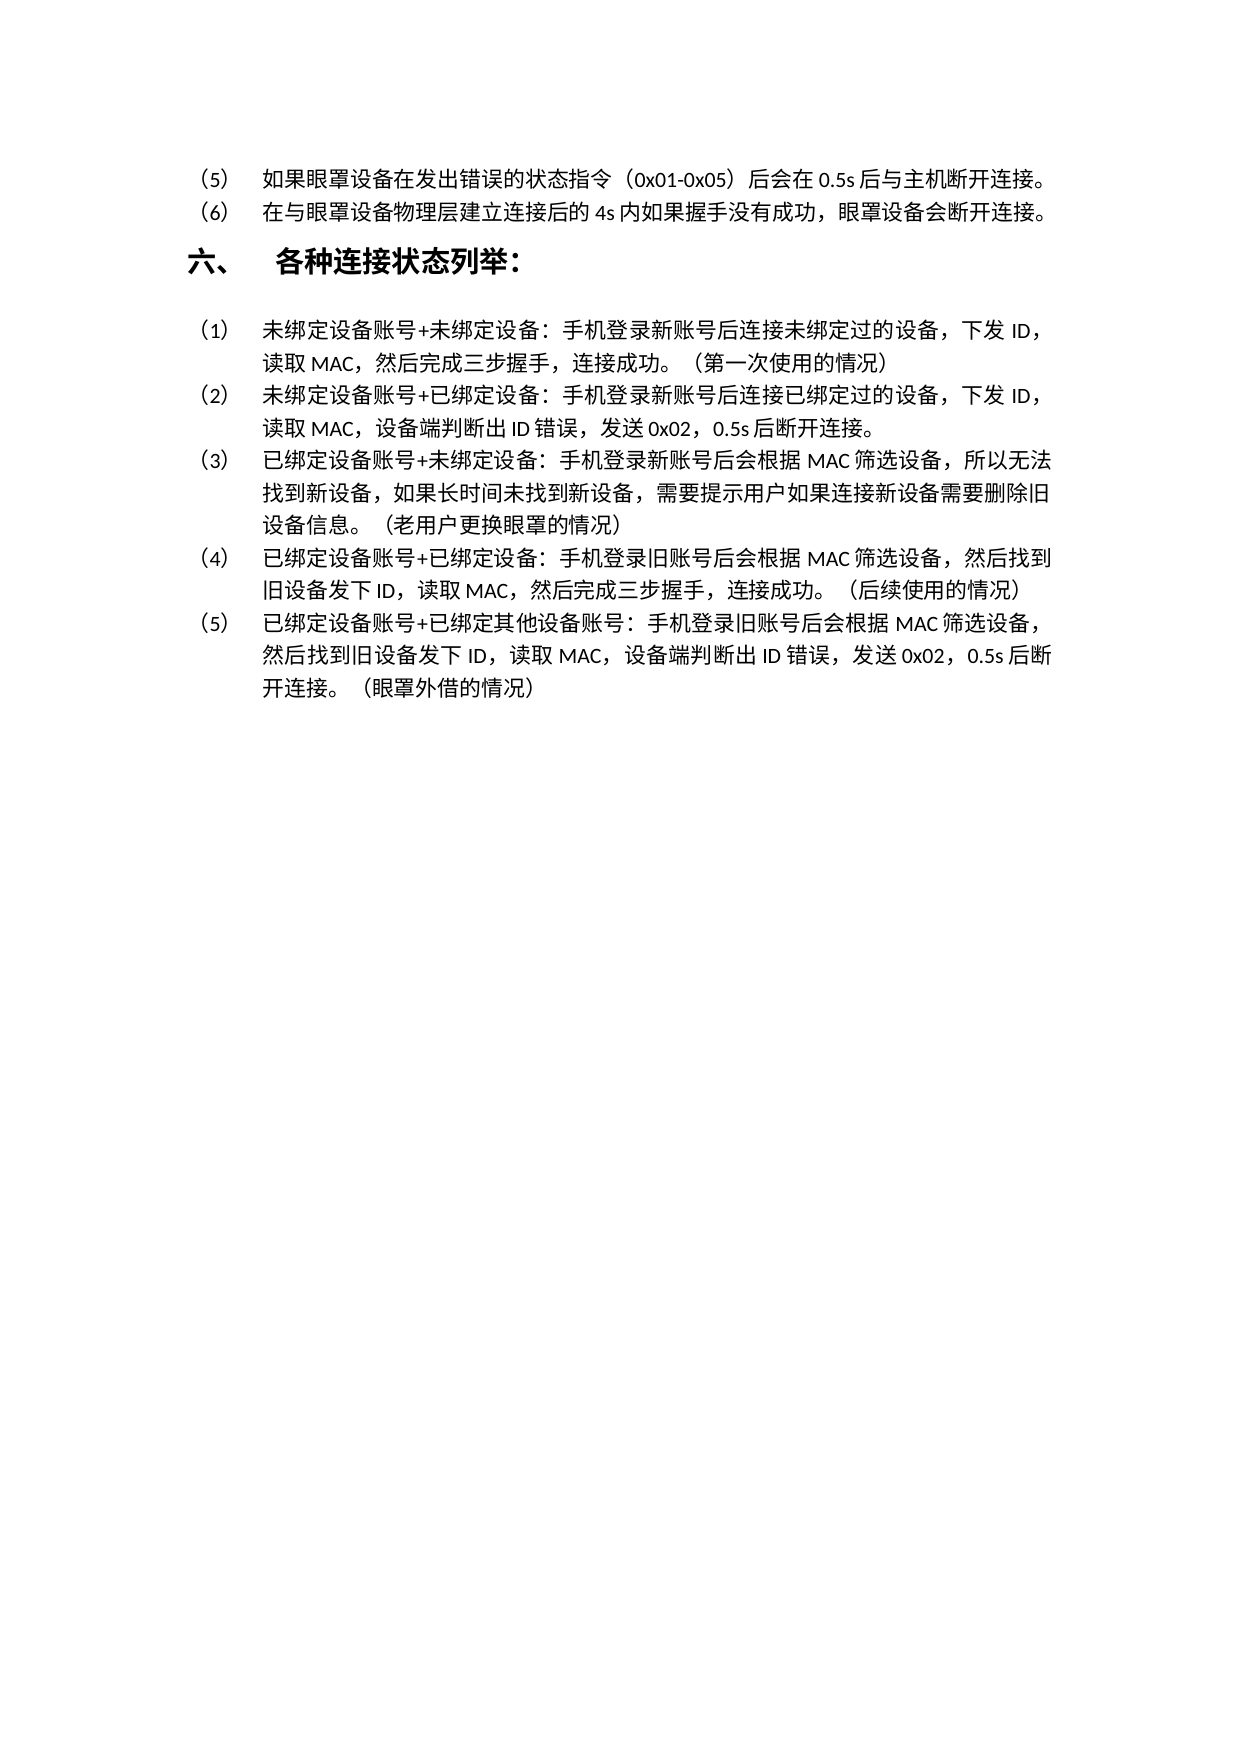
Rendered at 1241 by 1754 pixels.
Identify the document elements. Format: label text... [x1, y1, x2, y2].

list 已绑定设备账号+已绑定其他设备账号：手机登录旧账号后会根据MAC筛选设备，然后找到旧设备发下ID，读取MAC，设备端判断出ID错误，发送0x02，0.5s后断开连接。（眼罩外借的情况） [187, 606, 1053, 703]
list 已绑定设备账号+已绑定设备：手机登录旧账号后会根据MAC筛选设备，然后找到旧设备发下ID，读取MAC，然后完成三步握手，连接成功。（后续使用的情况） [187, 541, 1053, 606]
list 在与眼罩设备物理层建立连接后的4s内如果握手没有成功，眼罩设备会断开连接。 [187, 194, 1053, 227]
list 未绑定设备账号+未绑定设备：手机登录新账号后连接未绑定过的设备，下发ID，读取MAC，然后完成三步握手，连接成功。（第一次使用的情况） [187, 313, 1053, 378]
list 如果眼罩设备在发出错误的状态指令（0x01-0x05）后会在0.5s后与主机断开连接。 [187, 162, 1053, 194]
subtitle 各种连接状态列举： [187, 227, 1053, 292]
list 未绑定设备账号+已绑定设备：手机登录新账号后连接已绑定过的设备，下发ID，读取MAC，设备端判断出ID错误，发送0x02，0.5s后断开连接。 [187, 378, 1053, 443]
list 已绑定设备账号+未绑定设备：手机登录新账号后会根据MAC筛选设备，所以无法找到新设备，如果长时间未找到新设备，需要提示用户如果连接新设备需要删除旧设备信息。（老用户更换眼罩的情况） [187, 443, 1053, 541]
